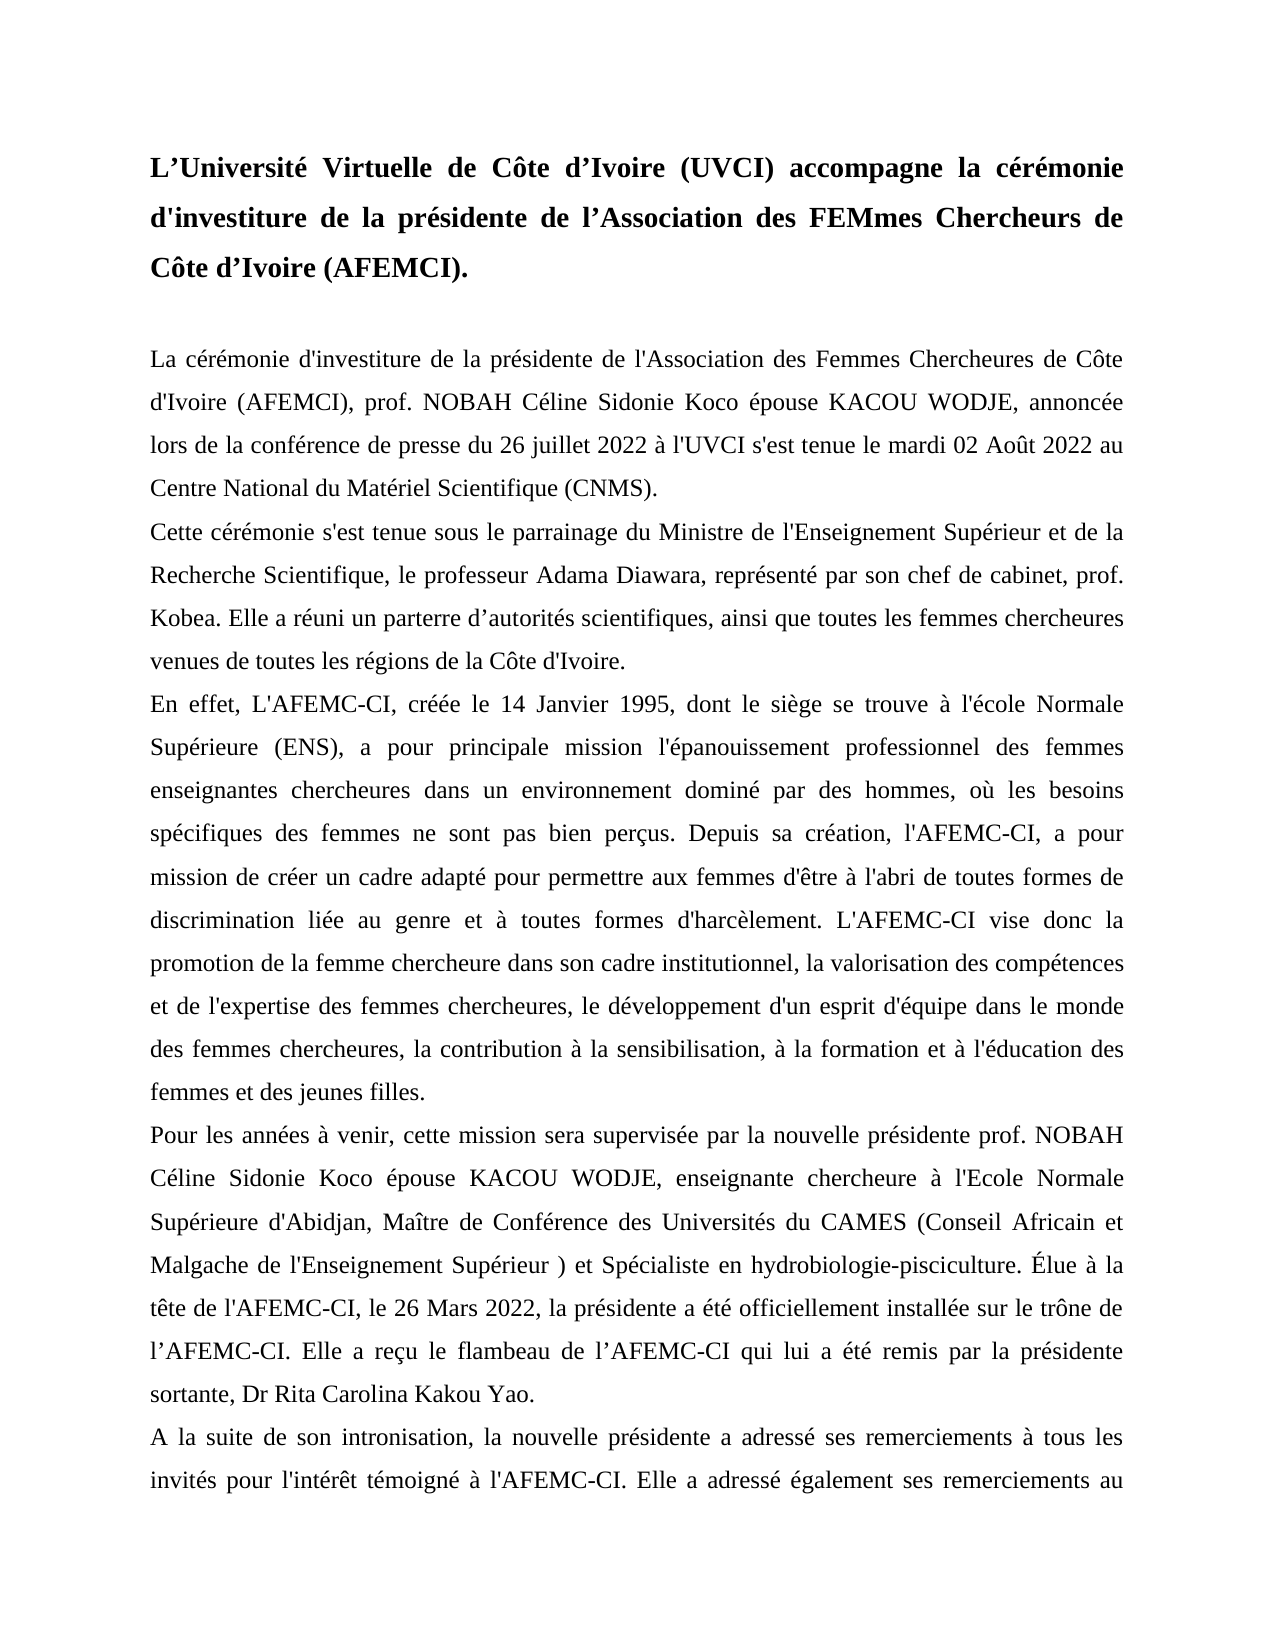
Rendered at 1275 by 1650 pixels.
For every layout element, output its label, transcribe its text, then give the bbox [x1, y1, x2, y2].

text Cette cérémonie s'est tenue sous le parrainage du Ministre de l'Enseignement Supérieur et de la Recherche Scientifique, le professeur Adama Diawara, représenté par son chef de cabinet, prof. Kobea. Elle a réuni un parterre d’autorités scientifiques, ainsi que toutes les femmes chercheures venues de toutes les régions de la Côte d'Ivoire. [150, 517, 1125, 675]
text La cérémonie d'investiture de la présidente de l'Association des Femmes Chercheures de Côte d'Ivoire (AFEMCI), prof. NOBAH Céline Sidonie Koco épouse KACOU WODJE, annoncée lors de la conférence de presse du 26 juillet 2022 à l'UVCI s'est tenue le mardi 02 Août 2022 au Centre National du Matériel Scientifique (CNMS). [150, 344, 1125, 502]
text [150, 1422, 1125, 1494]
text L’Université Virtuelle de Côte d’Ivoire (UVCI) accompagne la cérémonie d'investiture de la présidente de l’Association des FEMmes Chercheurs de Côte d’Ivoire (AFEMCI). [150, 150, 1125, 284]
text Pour les années à venir, cette mission sera supervisée par la nouvelle présidente prof. NOBAH Céline Sidonie Koco épouse KACOU WODJE, enseignante chercheure à l'Ecole Normale Supérieure d'Abidjan, Maître de Conférence des Universités du CAMES (Conseil Africain et Malgache de l'Enseignement Supérieur ) et Spécialiste en hydrobiologie-pisciculture. Élue à la tête de l'AFEMC-CI, le 26 Mars 2022, la présidente a été officiellement installée sur le trône de l’AFEMC-CI. Elle a reçu le flambeau de l’AFEMC-CI qui lui a été remis par la présidente sortante, Dr Rita Carolina Kakou Yao. [150, 1120, 1125, 1408]
text En effet, L'AFEMC-CI, créée le 14 Janvier 1995, dont le siège se trouve à l'école Normale Supérieure (ENS), a pour principale mission l'épanouissement professionnel des femmes enseignantes chercheures dans un environnement dominé par des hommes, où les besoins spécifiques des femmes ne sont pas bien perçus. Depuis sa création, l'AFEMC-CI, a pour mission de créer un cadre adapté pour permettre aux femmes d'être à l'abri de toutes formes de discrimination liée au genre et à toutes formes d'harcèlement. L'AFEMC-CI vise donc la promotion de la femme chercheure dans son cadre institutionnel, la valorisation des compétences et de l'expertise des femmes chercheures, le développement d'un esprit d'équipe dans le monde des femmes chercheures, la contribution à la sensibilisation, à la formation et à l'éducation des femmes et des jeunes filles. [150, 689, 1125, 1106]
